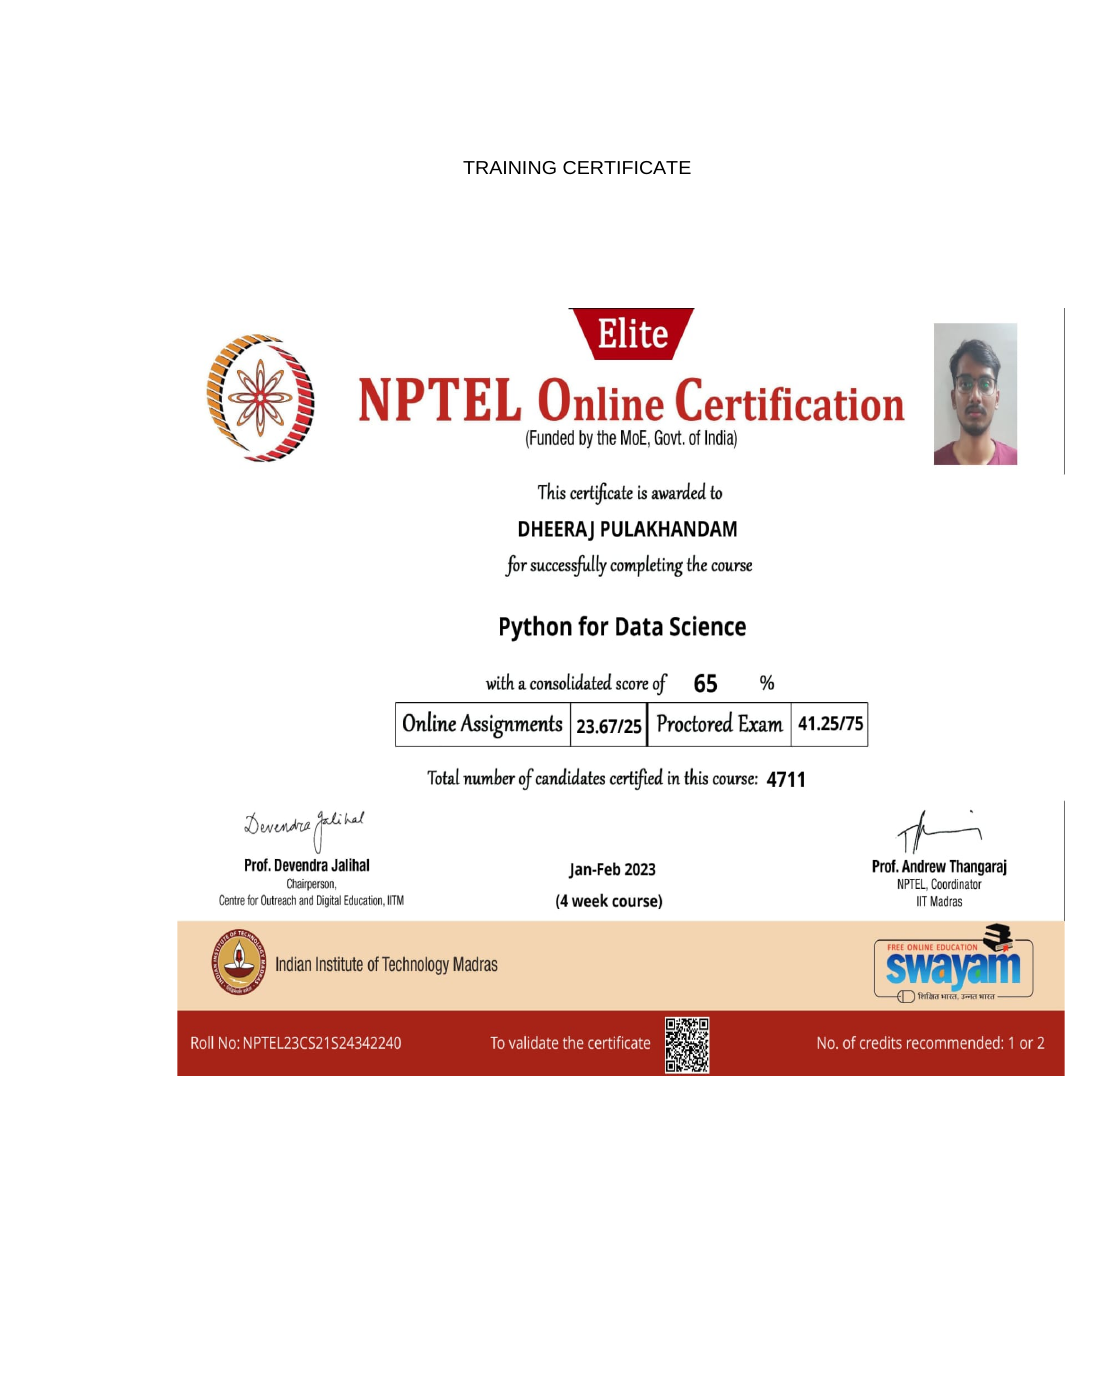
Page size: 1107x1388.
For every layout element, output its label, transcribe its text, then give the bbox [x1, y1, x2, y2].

picture [177, 308, 1065, 1076]
text TRAINING CERTIFICATE [460, 157, 694, 179]
